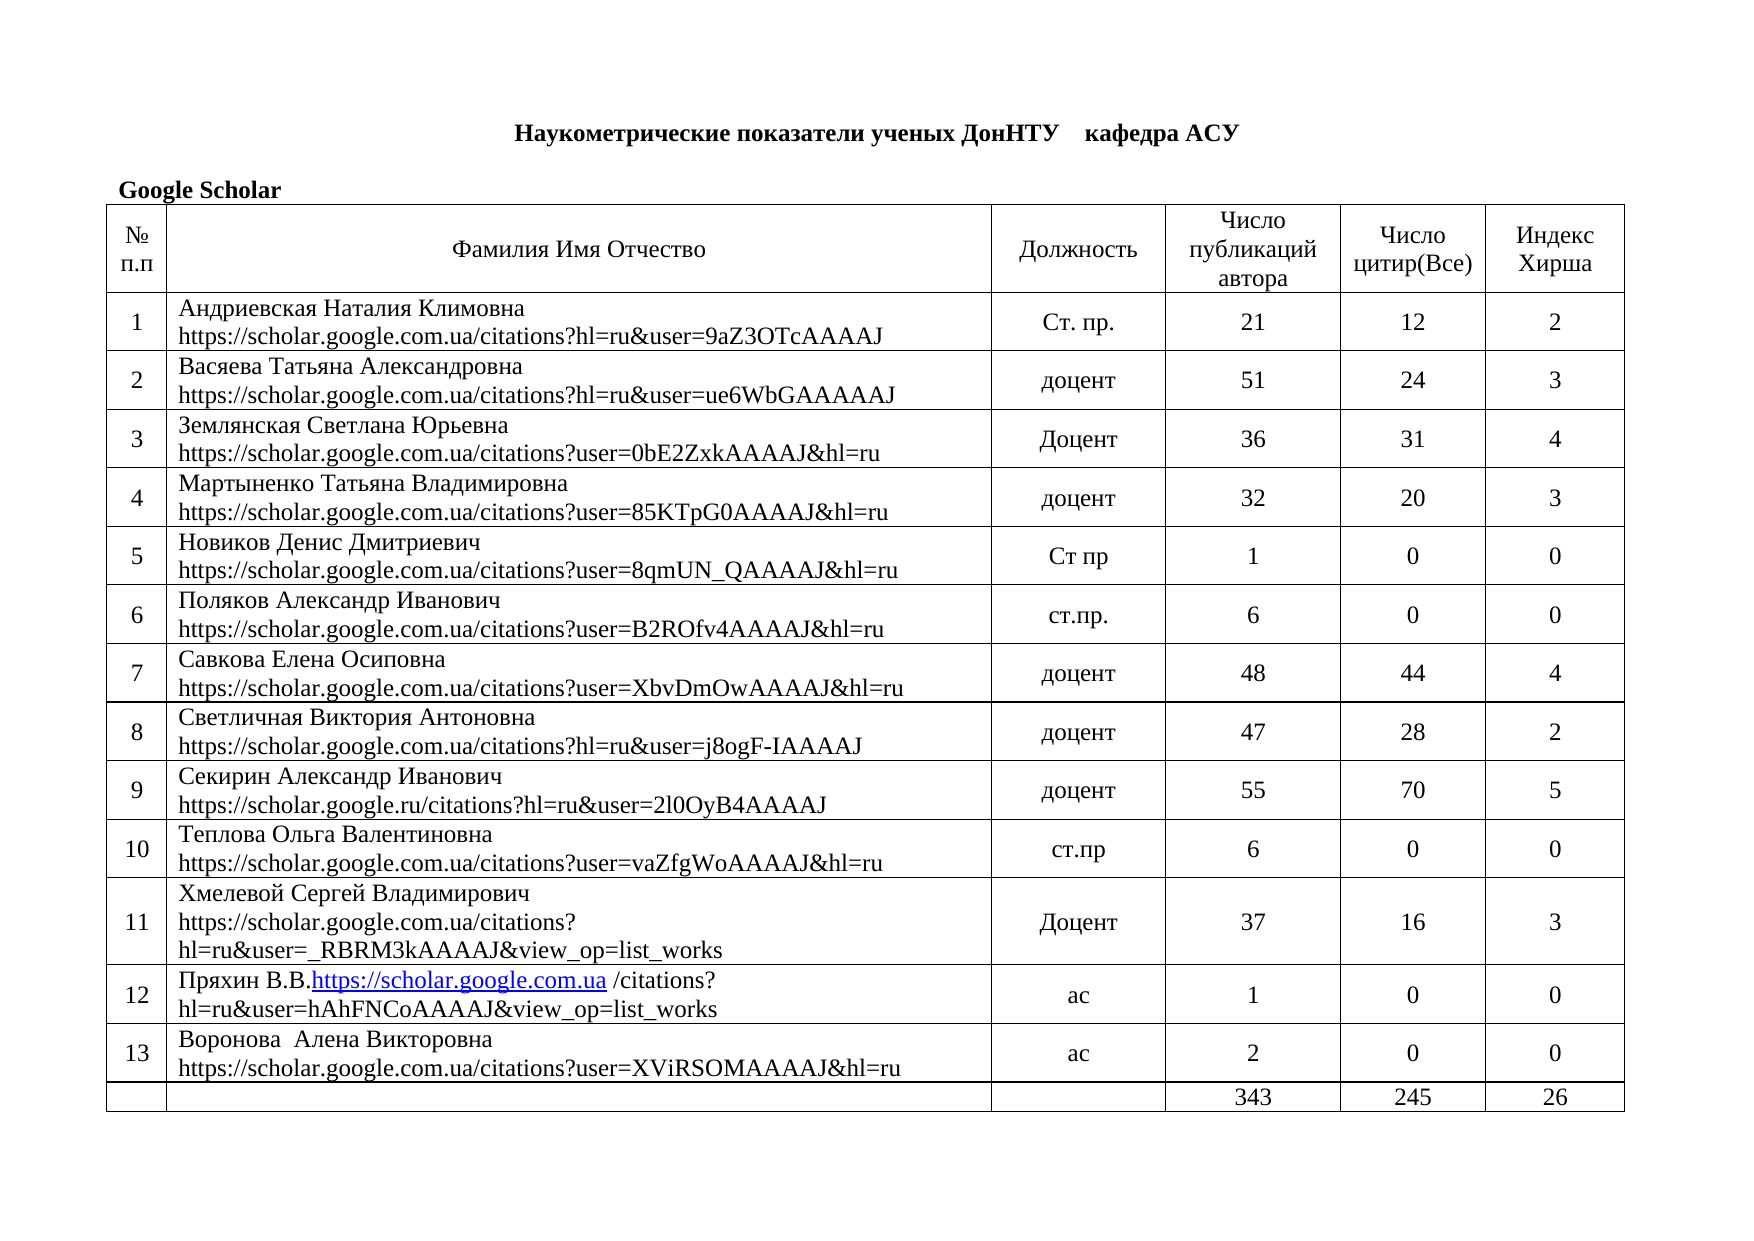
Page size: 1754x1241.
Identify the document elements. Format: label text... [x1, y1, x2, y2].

table_cell 1 [1166, 965, 1340, 1023]
table_cell 6 [1166, 585, 1340, 643]
table_cell 0 [1341, 527, 1485, 584]
table_cell Мартыненко Татьяна Владимировна https://scholar.google.com.ua/citations?user=85KTpG0AAAAJ&hl=ru [167, 468, 991, 526]
table_cell 4 [1486, 644, 1624, 701]
table_cell 32 [1166, 468, 1340, 526]
table_cell 26 [1486, 1083, 1624, 1111]
table_cell 343 [1166, 1083, 1340, 1111]
table_header Должность [992, 205, 1165, 292]
table_header Фамилия Имя Отчество [167, 205, 991, 292]
table_cell доцент [992, 644, 1165, 701]
table_cell доцент [992, 351, 1165, 409]
table_cell 0 [1486, 527, 1624, 584]
table_cell 2 [1166, 1024, 1340, 1081]
table_cell Поляков Александр Иванович https://scholar.google.com.ua/citations?user=B2ROfv4AAAAJ&hl=ru [167, 585, 991, 643]
table_cell 3 [1486, 878, 1624, 964]
table_cell Пряхин В.В.https://scholar.google.com.ua /citations?hl=ru&user=hAhFNCoAAAAJ&view_op=list_works [167, 965, 991, 1023]
table_cell 6 [107, 585, 166, 643]
table_cell 8 [107, 703, 166, 760]
table_cell 4 [107, 468, 166, 526]
table_cell 2 [1486, 703, 1624, 760]
table_cell Васяева Татьяна Александровна https://scholar.google.com.ua/citations?hl=ru&user=ue6WbGAAAAAJ [167, 351, 991, 409]
table_cell Теплова Ольга Валентиновна https://scholar.google.com.ua/citations?user=vaZfgWoAAAAJ&hl=ru [167, 820, 991, 877]
table_cell Землянская Светлана Юрьевна https://scholar.google.com.ua/citations?user=0bE2ZxkAAAAJ&hl=ru [167, 410, 991, 467]
table_cell Доцент [992, 410, 1165, 467]
table_cell 13 [107, 1024, 166, 1081]
table_cell ас [992, 965, 1165, 1023]
table_cell 10 [107, 820, 166, 877]
table_cell 0 [1486, 965, 1624, 1023]
table_cell 0 [1486, 585, 1624, 643]
table_cell 44 [1341, 644, 1485, 701]
table_cell 2 [1486, 293, 1624, 350]
table_cell Воронова Алена Викторовна https://scholar.google.com.ua/citations?user=XViRSOMAAAAJ&hl=ru [167, 1024, 991, 1081]
table_header Индекс Хирша [1486, 205, 1624, 292]
table_cell 55 [1166, 761, 1340, 818]
table_cell 11 [107, 878, 166, 964]
table_cell 0 [1486, 1024, 1624, 1081]
table_cell Хмелевой Сергей Владимирович https://scholar.google.com.ua/citations?hl=ru&user=_RBRM3kAAAAJ&view_op=list_works [167, 878, 991, 964]
table_cell 0 [1341, 585, 1485, 643]
table_cell доцент [992, 468, 1165, 526]
table_cell [992, 1083, 1165, 1111]
table_cell 37 [1166, 878, 1340, 964]
table_cell 48 [1166, 644, 1340, 701]
table_cell 4 [1486, 410, 1624, 467]
table_cell Светличная Виктория Антоновна https://scholar.google.com.ua/citations?hl=ru&user=j8ogF-IAAAAJ [167, 703, 991, 760]
table_cell 0 [1341, 965, 1485, 1023]
table_cell 70 [1341, 761, 1485, 818]
table_cell 5 [107, 527, 166, 584]
table_cell 3 [1486, 351, 1624, 409]
table_cell Ст пр [992, 527, 1165, 584]
table_cell 51 [1166, 351, 1340, 409]
table_cell 12 [1341, 293, 1485, 350]
table_cell ст.пр. [992, 585, 1165, 643]
table_cell Савкова Елена Осиповна https://scholar.google.com.ua/citations?user=XbvDmOwAAAAJ&hl=ru [167, 644, 991, 701]
table_cell Андриевская Наталия Климовна https://scholar.google.com.ua/citations?hl=ru&user=9aZ3OTcAAAAJ [167, 293, 991, 350]
table_cell 0 [1341, 820, 1485, 877]
table_cell 0 [1486, 820, 1624, 877]
table_cell 245 [1341, 1083, 1485, 1111]
table_cell доцент [992, 703, 1165, 760]
text Наукометрические показатели ученых ДонНТУ кафедра АСУ [118, 118, 1636, 147]
table_cell 12 [107, 965, 166, 1023]
table_cell ст.пр [992, 820, 1165, 877]
table_cell 16 [1341, 878, 1485, 964]
table_cell 5 [1486, 761, 1624, 818]
table_cell [167, 1083, 991, 1111]
table_cell 1 [107, 293, 166, 350]
table_header № п.п [107, 205, 166, 292]
table_cell 36 [1166, 410, 1340, 467]
table_cell 24 [1341, 351, 1485, 409]
table_cell 0 [1341, 1024, 1485, 1081]
table_cell 21 [1166, 293, 1340, 350]
table_cell 1 [1166, 527, 1340, 584]
table_cell 28 [1341, 703, 1485, 760]
table_cell 6 [1166, 820, 1340, 877]
table_cell ас [992, 1024, 1165, 1081]
table_cell Секирин Александр Иванович https://scholar.google.ru/citations?hl=ru&user=2l0OyB4AAAAJ [167, 761, 991, 818]
table_cell Новиков Денис Дмитриевич https://scholar.google.com.ua/citations?user=8qmUN_QAAAAJ&hl=ru [167, 527, 991, 584]
text Google Scholar [118, 176, 1636, 204]
table_cell доцент [992, 761, 1165, 818]
table_cell 3 [107, 410, 166, 467]
table_cell 7 [107, 644, 166, 701]
table_header Число публикаций автора [1166, 205, 1340, 292]
table_cell [107, 1083, 166, 1111]
table_cell Доцент [992, 878, 1165, 964]
table_cell 3 [1486, 468, 1624, 526]
table_cell 9 [107, 761, 166, 818]
table_cell 31 [1341, 410, 1485, 467]
table_header Число цитир(Все) [1341, 205, 1485, 292]
table_cell 47 [1166, 703, 1340, 760]
table_cell Ст. пр. [992, 293, 1165, 350]
table_cell 2 [107, 351, 166, 409]
table_cell 20 [1341, 468, 1485, 526]
